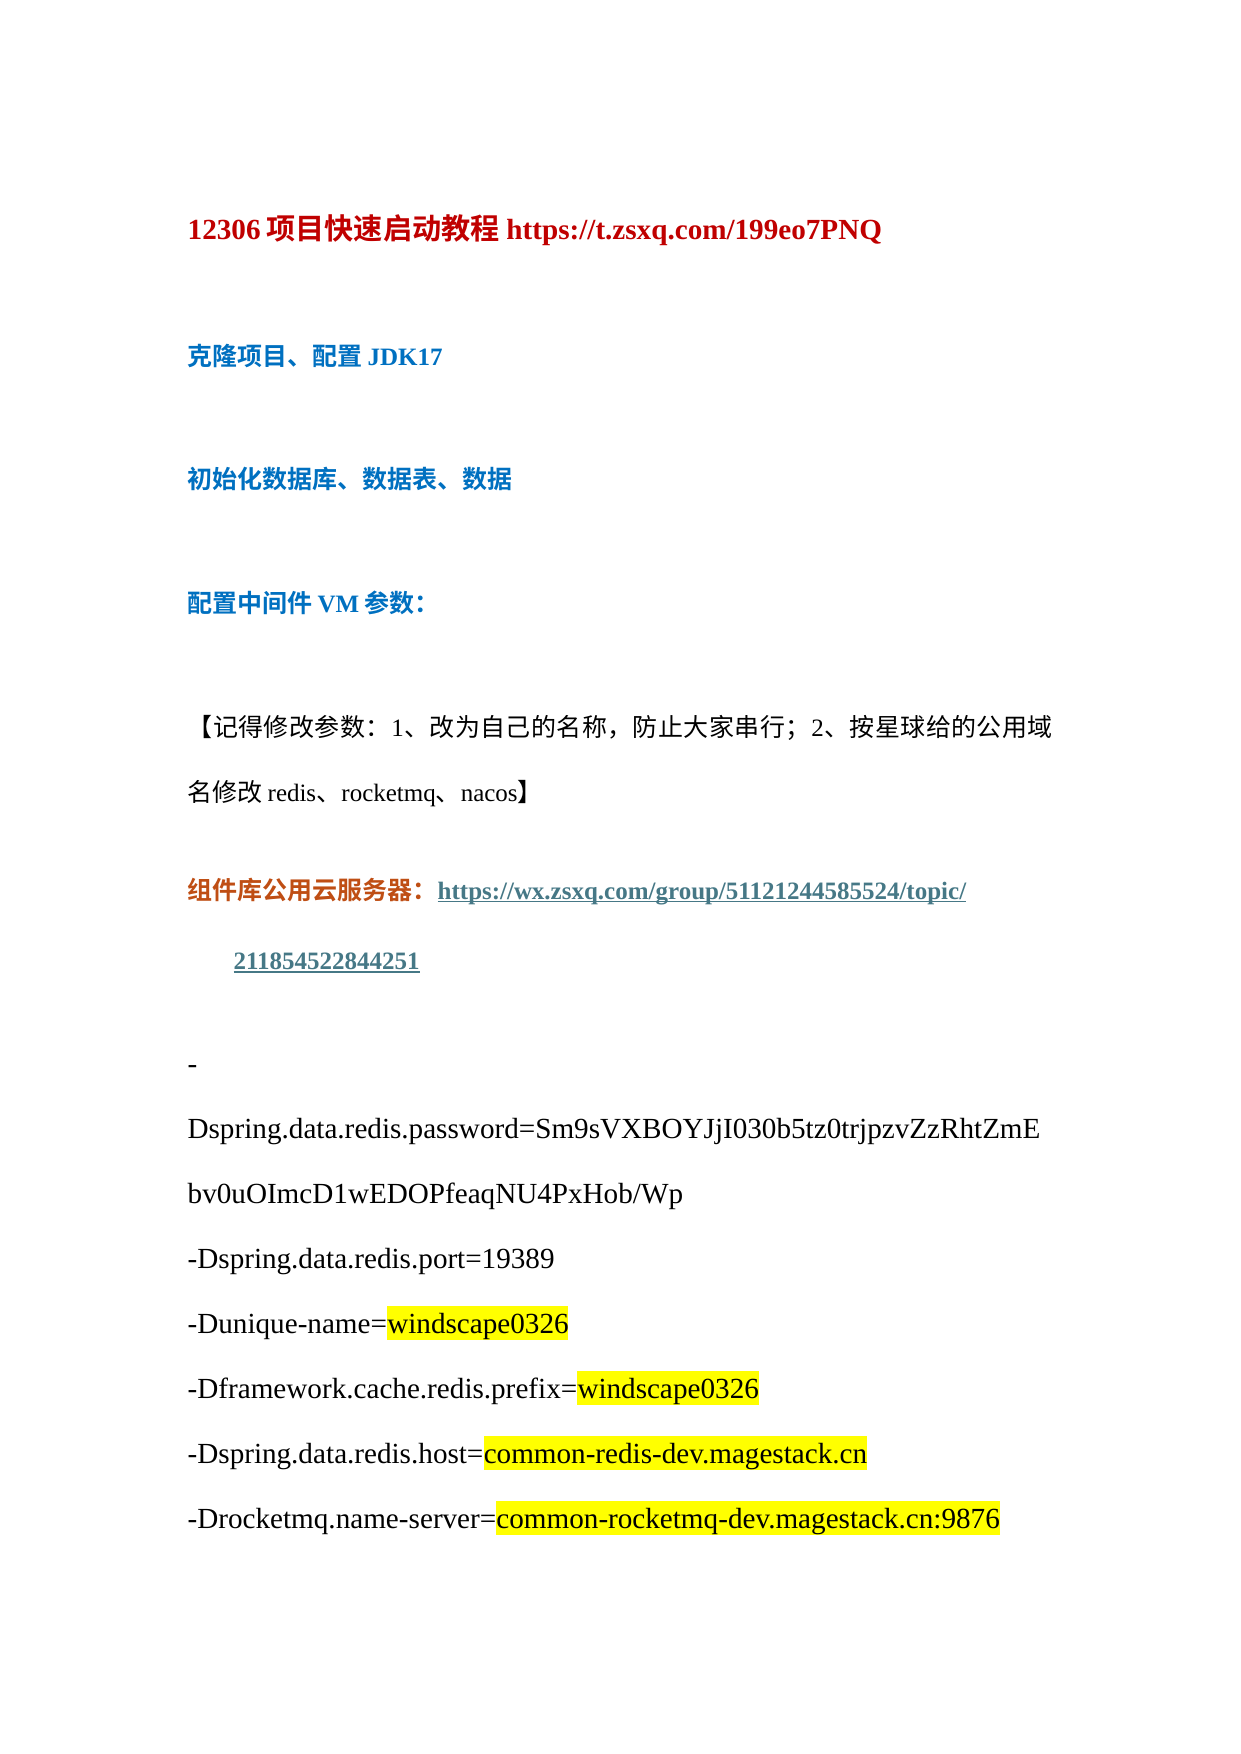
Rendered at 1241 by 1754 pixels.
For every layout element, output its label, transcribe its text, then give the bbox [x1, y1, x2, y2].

text 组件库公用云服务器：https://wx.zsxq.com/group/51121244585524/topic/211854522844251 [187, 856, 1053, 977]
text -Dunique-name=windscape0326 [187, 1291, 1053, 1356]
text 12306项目快速启动教程 https://t.zsxq.com/199eo7PNQ [187, 194, 1053, 259]
text 克隆项目、配置JDK17 [187, 322, 1053, 387]
text 配置中间件VM参数： [187, 569, 1053, 634]
text -Dspring.data.redis.host=common-redis-dev.magestack.cn [187, 1421, 1053, 1486]
text 初始化数据库、数据表、数据 [187, 446, 1053, 511]
text -Dspring.data.redis.port=19389 [187, 1226, 1053, 1291]
text -Drocketmq.name-server=common-rocketmq-dev.magestack.cn:9876 [187, 1486, 1053, 1551]
text -Dspring.data.redis.password=Sm9sVXBOYJjI030b5tz0trjpzvZzRhtZmEbv0uOImcD1wEDOPfeaqNU4PxHob/Wp [187, 1031, 1053, 1226]
text -Dframework.cache.redis.prefix=windscape0326 [187, 1356, 1053, 1421]
text 【记得修改参数：1、改为自己的名称，防止大家串行；2、按星球给的公用域名修改redis、rocketmq、nacos】 [187, 693, 1053, 823]
